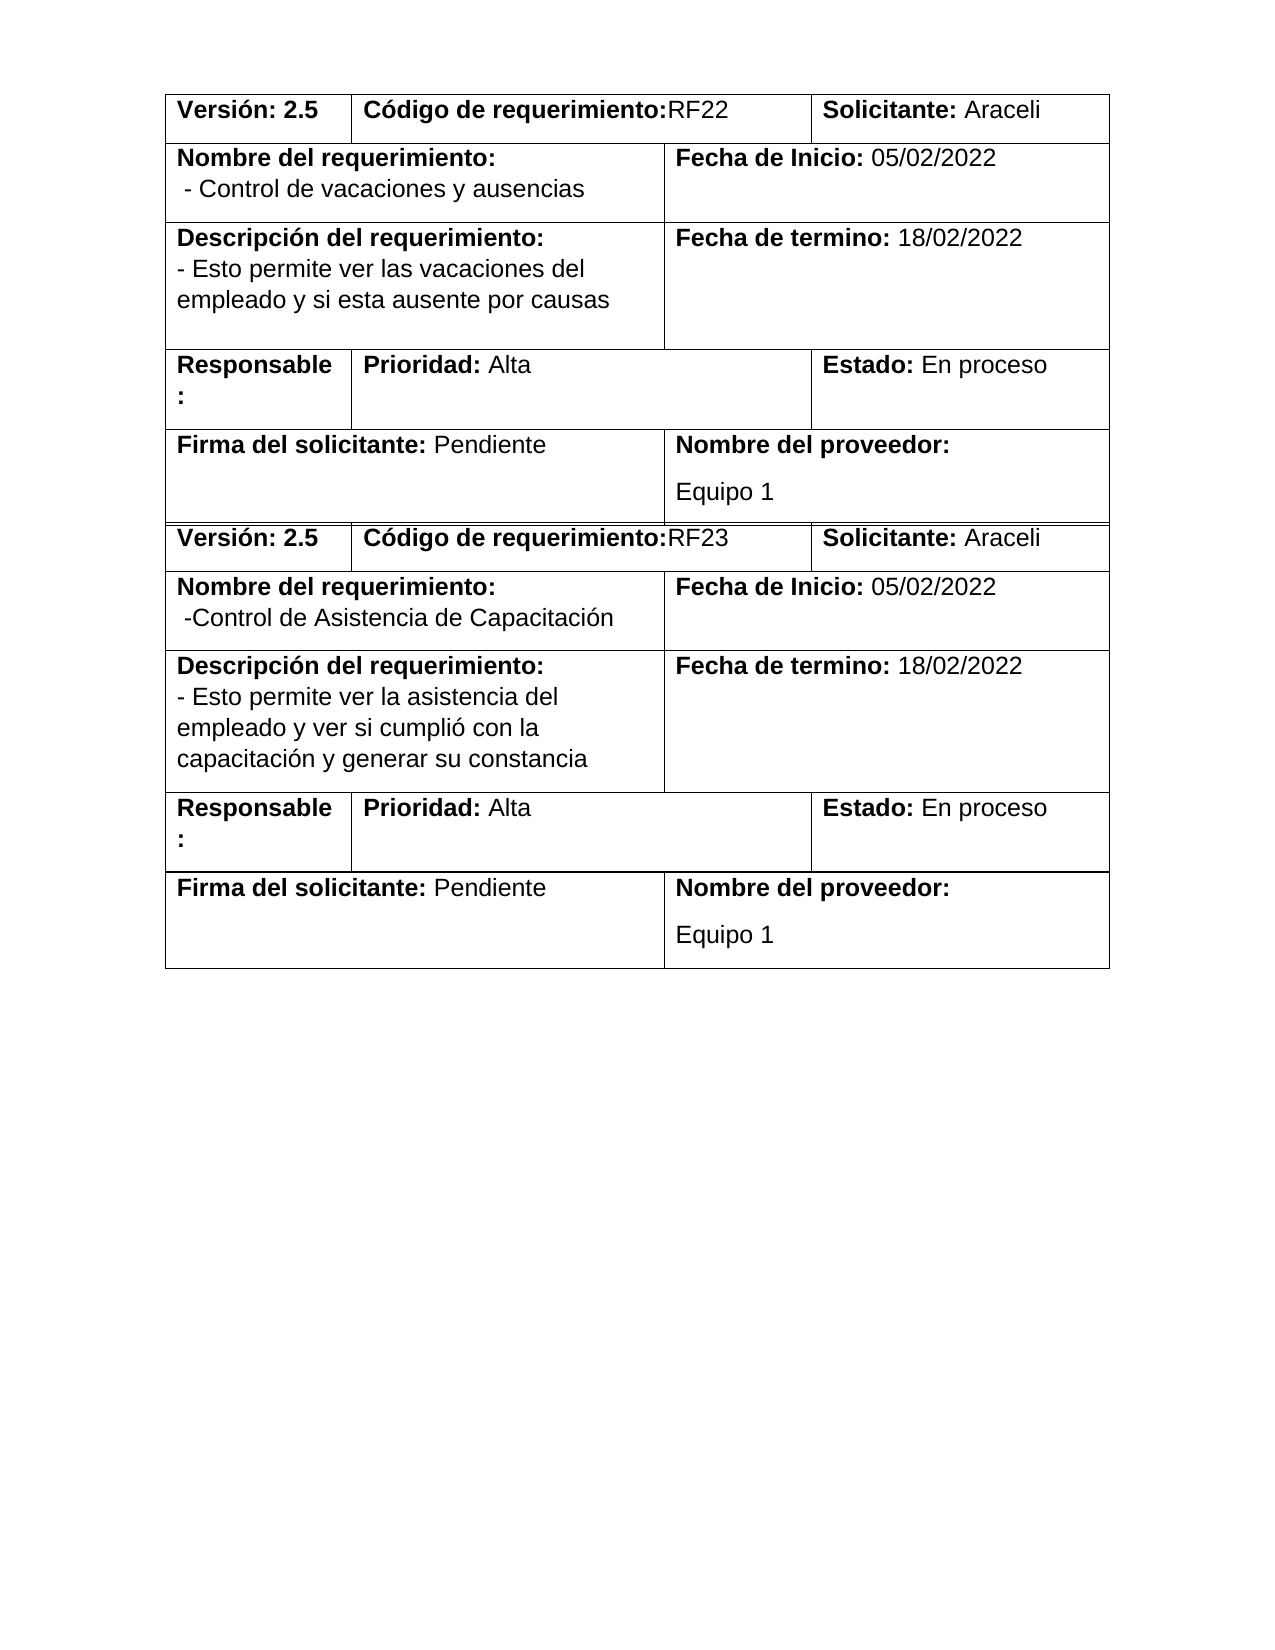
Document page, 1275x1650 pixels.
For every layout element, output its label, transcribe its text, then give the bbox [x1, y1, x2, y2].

table_header Solicitante: Araceli [812, 523, 1109, 571]
table_cell Estado: En proceso [812, 793, 1109, 871]
table_cell Nombre del proveedor: Equipo 1 [665, 430, 1109, 522]
table_cell Fecha de Inicio: 05/02/2022 [665, 144, 1109, 222]
table_cell Fecha de termino: 18/02/2022 [665, 223, 1109, 349]
table_cell Responsable: [166, 793, 351, 871]
table_header Código de requerimiento:RF22 [352, 95, 811, 142]
table_cell Fecha de termino: 18/02/2022 [665, 651, 1109, 792]
table_cell Nombre del requerimiento: -Control de Asistencia de Capacitación [166, 572, 664, 650]
table_cell Responsable: [166, 350, 351, 428]
table_cell Descripción del requerimiento: - Esto permite ver las vacaciones del empleado y si esta ausente por causas [166, 223, 664, 349]
table_cell Nombre del requerimiento: - Control de vacaciones y ausencias [166, 144, 664, 222]
table_header Versión: 2.5 [166, 95, 351, 142]
table_cell Prioridad: Alta [352, 793, 811, 871]
table_cell Firma del solicitante: Pendiente [166, 430, 664, 522]
table_header Código de requerimiento:RF23 [352, 523, 811, 571]
table_header Versión: 2.5 [166, 523, 351, 571]
table_cell Estado: En proceso [812, 350, 1109, 428]
table_cell Prioridad: Alta [352, 350, 811, 428]
table_cell Firma del solicitante: Pendiente [166, 873, 664, 968]
table_cell Nombre del proveedor: Equipo 1 [665, 873, 1109, 968]
table_cell Fecha de Inicio: 05/02/2022 [665, 572, 1109, 650]
table_cell Descripción del requerimiento: - Esto permite ver la asistencia del empleado y ver si cumplió con la capacitación y generar su constancia [166, 651, 664, 792]
table_header Solicitante: Araceli [812, 95, 1109, 142]
